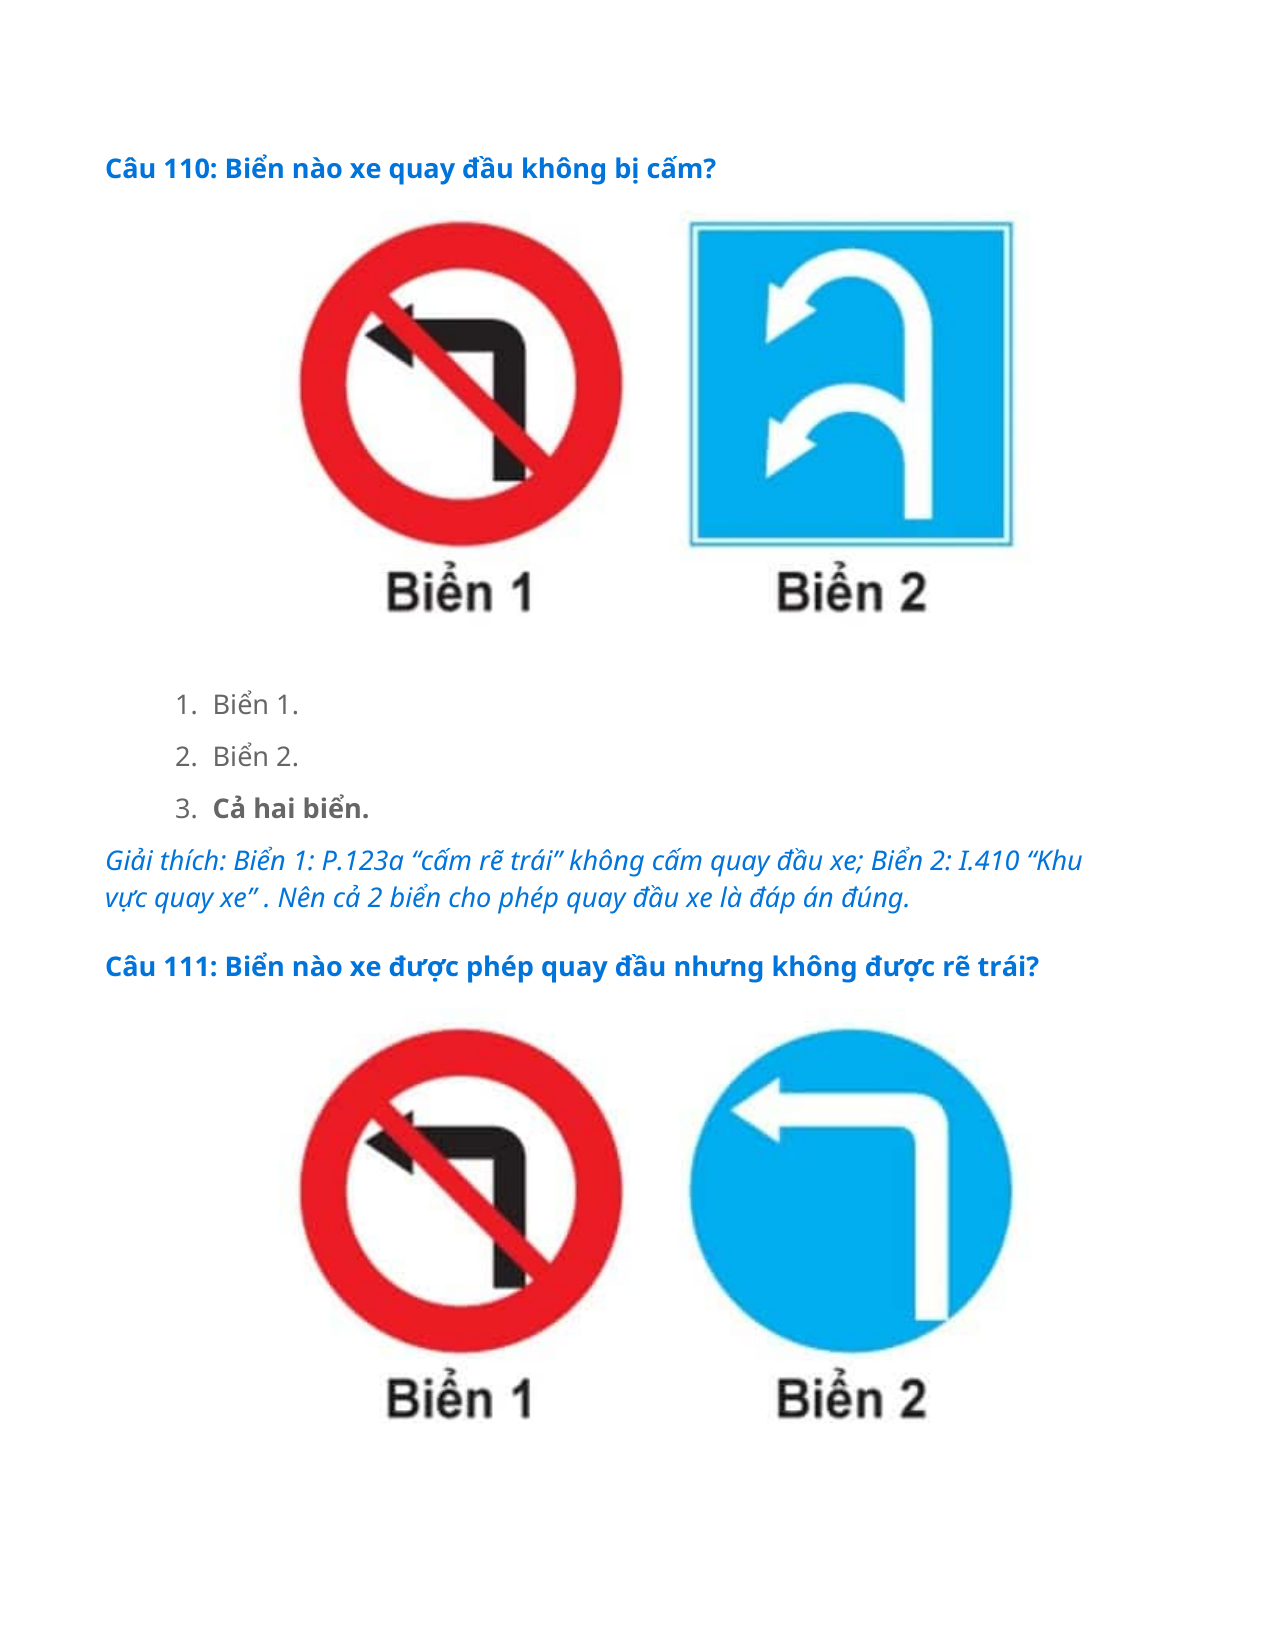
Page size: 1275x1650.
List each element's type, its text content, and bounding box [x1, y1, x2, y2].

text Câu 110: Biển nào xe quay đầu không bị cấm? [105, 150, 1125, 186]
picture [105, 984, 1199, 1464]
list Biển 1. [175, 686, 1125, 722]
picture [105, 186, 1199, 654]
text Giải thích: Biển 1: P.123a “cấm rẽ trái” không cấm quay đầu xe; Biển 2: I.410 “Khu vực quay xe” . Nên cả 2 biển cho phép quay đầu xe là đáp án đúng. [105, 841, 1125, 915]
list Biển 2. [175, 737, 1125, 774]
list Cả hai biển. [175, 789, 1125, 826]
text Câu 111: Biển nào xe được phép quay đầu nhưng không được rẽ trái? [105, 947, 1125, 984]
